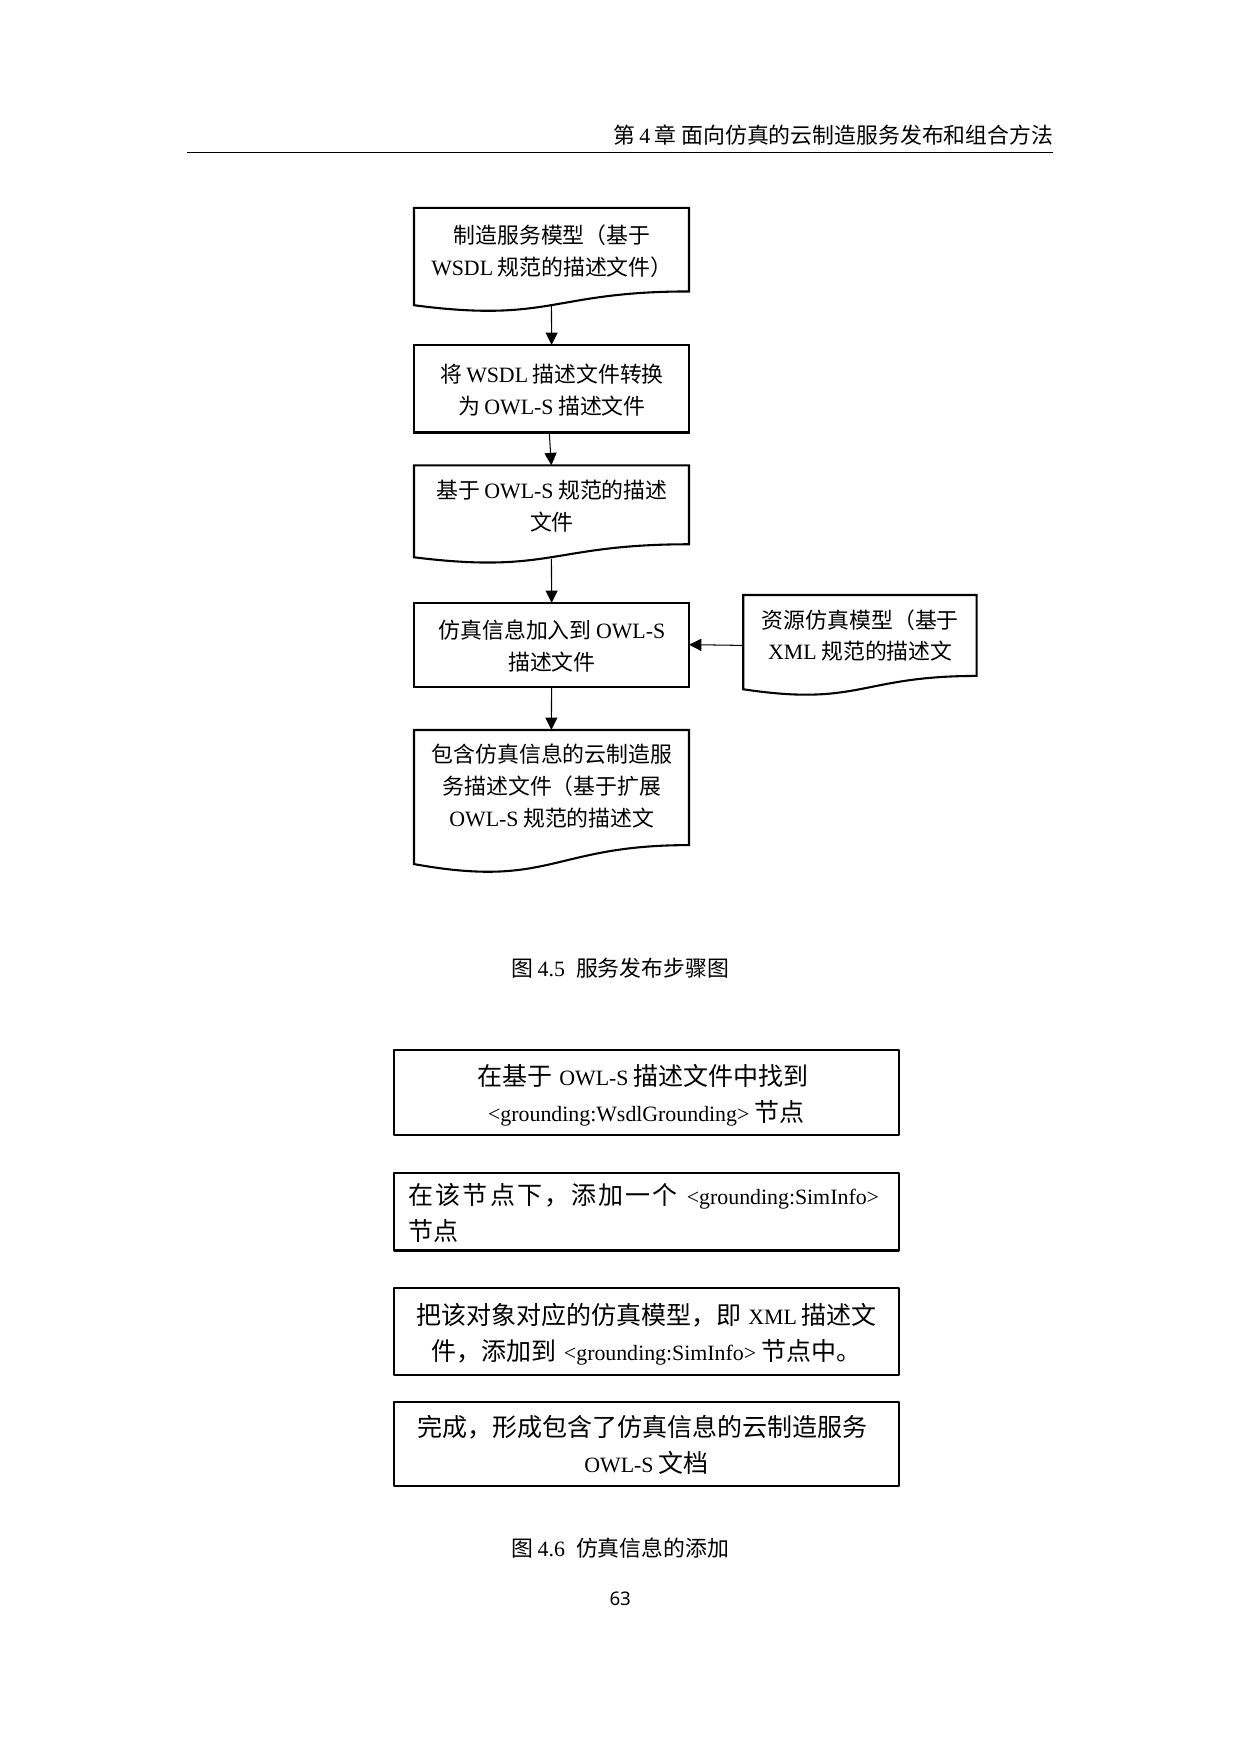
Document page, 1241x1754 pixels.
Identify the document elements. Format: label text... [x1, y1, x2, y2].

text 图4.5 服务发布步骤图 [187, 949, 1053, 983]
text 图4.6 仿真信息的添加 [187, 1530, 1053, 1564]
